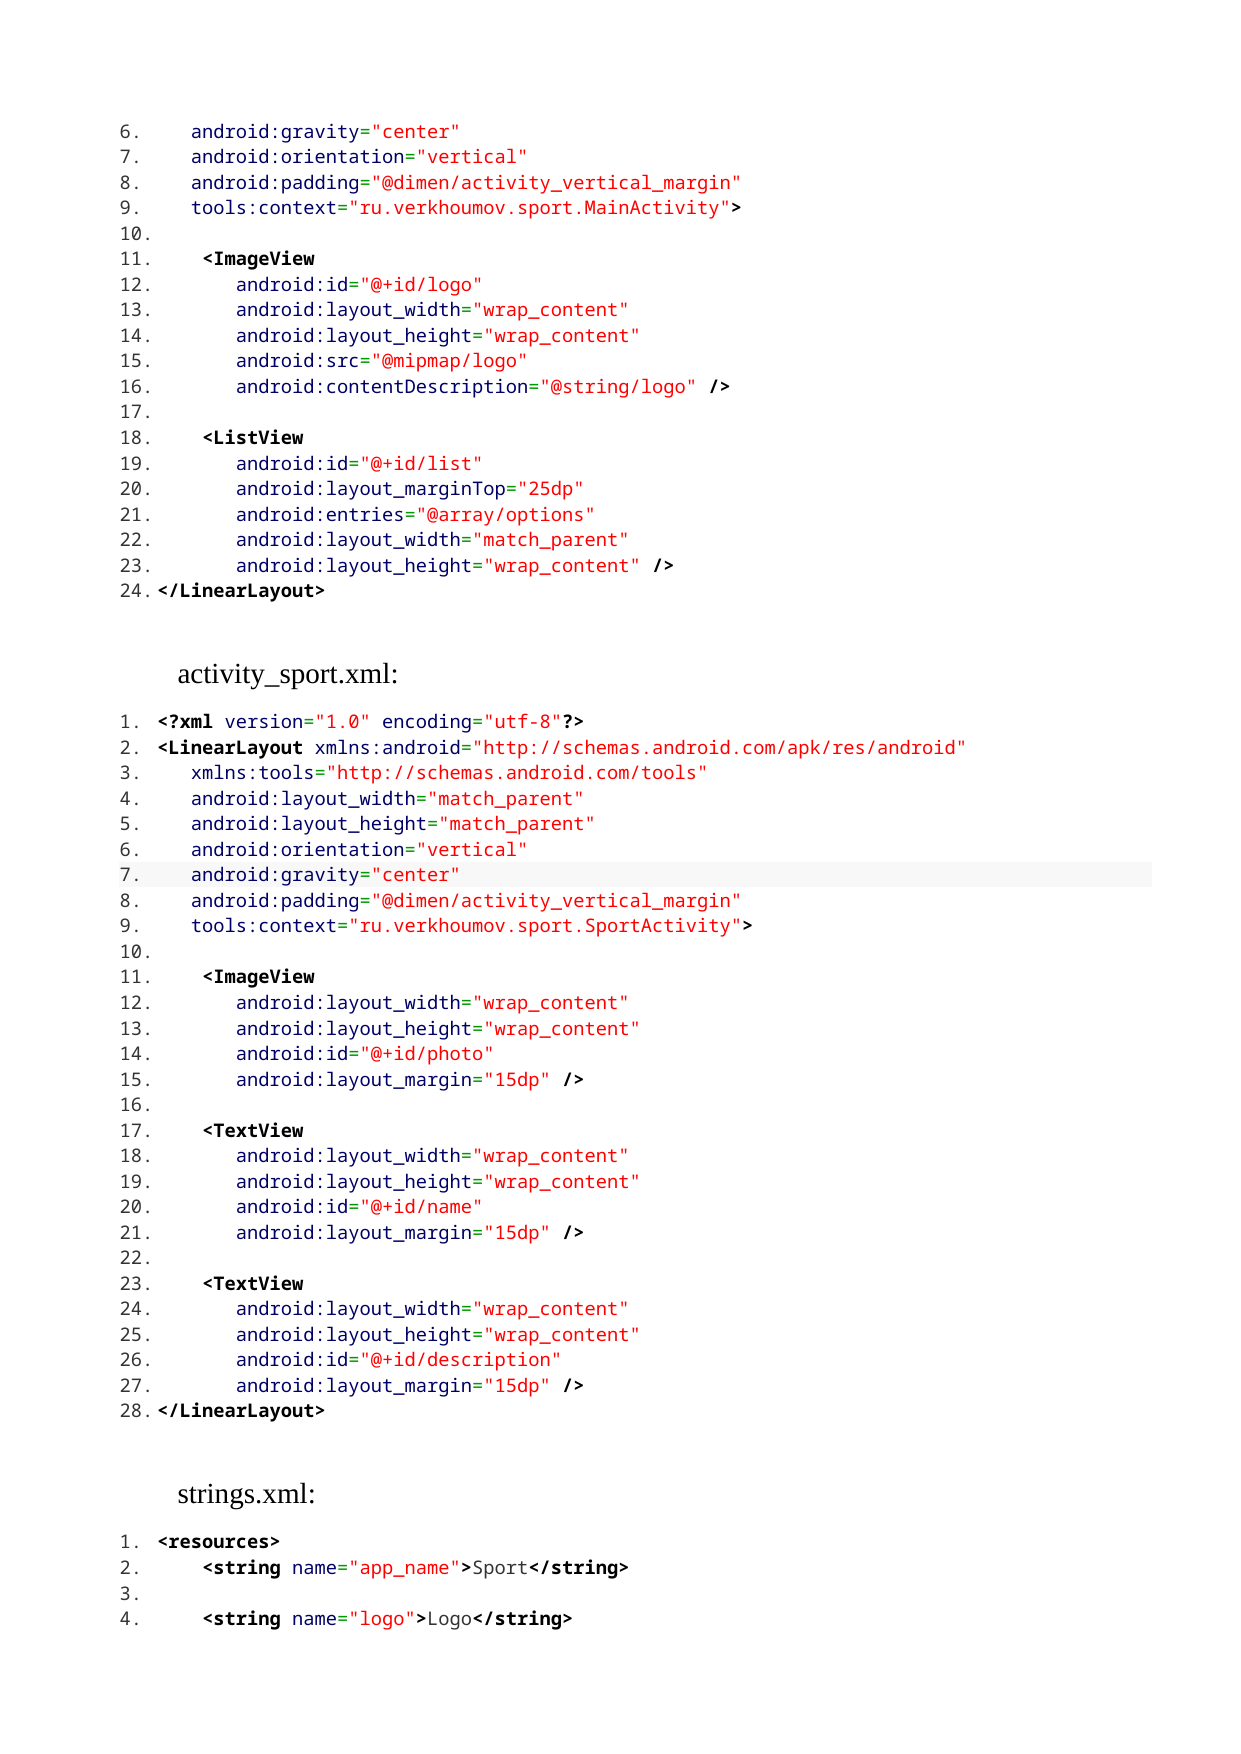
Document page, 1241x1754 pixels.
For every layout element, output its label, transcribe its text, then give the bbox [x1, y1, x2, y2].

list <string name="app_name">Sport</string> [119, 1554, 1152, 1580]
list </LinearLayout> [119, 1398, 1152, 1423]
list android:padding="@dimen/activity_vertical_margin" [119, 169, 1152, 195]
list tools:context="ru.verkhoumov.sport.SportActivity"> [119, 913, 1152, 938]
list <TextView [119, 1270, 1152, 1296]
list android:layout_width="wrap_content" [119, 1142, 1152, 1168]
list android:layout_width="wrap_content" [119, 989, 1152, 1015]
list android:layout_margin="15dp" /> [119, 1219, 1152, 1244]
list <LinearLayout xmlns:android="http://schemas.android.com/apk/res/android" [119, 734, 1152, 760]
list android:id="@+id/logo" [119, 271, 1152, 297]
list android:orientation="vertical" [119, 836, 1152, 862]
list android:layout_height="wrap_content" [119, 322, 1152, 348]
list <string name="logo">Logo</string> [119, 1605, 1152, 1631]
text activity_sport.xml: [177, 656, 1152, 689]
list android:layout_marginTop="25dp" [119, 475, 1152, 501]
list android:id="@+id/name" [119, 1193, 1152, 1219]
list android:id="@+id/list" [119, 450, 1152, 475]
list android:layout_height="wrap_content" [119, 1321, 1152, 1347]
list android:entries="@array/options" [119, 501, 1152, 526]
list tools:context="ru.verkhoumov.sport.MainActivity"> [119, 195, 1152, 220]
list android:layout_width="match_parent" [119, 785, 1152, 811]
text strings.xml: [177, 1476, 1152, 1509]
list <ListView [119, 424, 1152, 450]
list <?xml version="1.0" encoding="utf-8"?> [119, 709, 1152, 734]
list android:contentDescription="@string/logo" /> [119, 373, 1152, 399]
list android:id="@+id/photo" [119, 1040, 1152, 1066]
list android:src="@mipmap/logo" [119, 348, 1152, 373]
list android:layout_margin="15dp" /> [119, 1372, 1152, 1398]
list android:gravity="center" [119, 118, 1152, 144]
list android:layout_width="wrap_content" [119, 1296, 1152, 1321]
list <ImageView [119, 964, 1152, 989]
list <ImageView [119, 246, 1152, 271]
list android:layout_height="wrap_content" [119, 1015, 1152, 1040]
list android:layout_height="wrap_content" [119, 1168, 1152, 1193]
list <TextView [119, 1117, 1152, 1142]
list android:orientation="vertical" [119, 144, 1152, 169]
list xmlns:tools="http://schemas.android.com/tools" [119, 760, 1152, 785]
list android:layout_width="match_parent" [119, 526, 1152, 552]
list android:id="@+id/description" [119, 1347, 1152, 1372]
list android:gravity="center" [119, 862, 1152, 887]
list <resources> [119, 1529, 1152, 1554]
list android:padding="@dimen/activity_vertical_margin" [119, 887, 1152, 913]
list android:layout_margin="15dp" /> [119, 1066, 1152, 1091]
list android:layout_height="wrap_content" /> [119, 552, 1152, 577]
list android:layout_width="wrap_content" [119, 297, 1152, 322]
list </LinearLayout> [119, 577, 1152, 603]
list android:layout_height="match_parent" [119, 811, 1152, 836]
